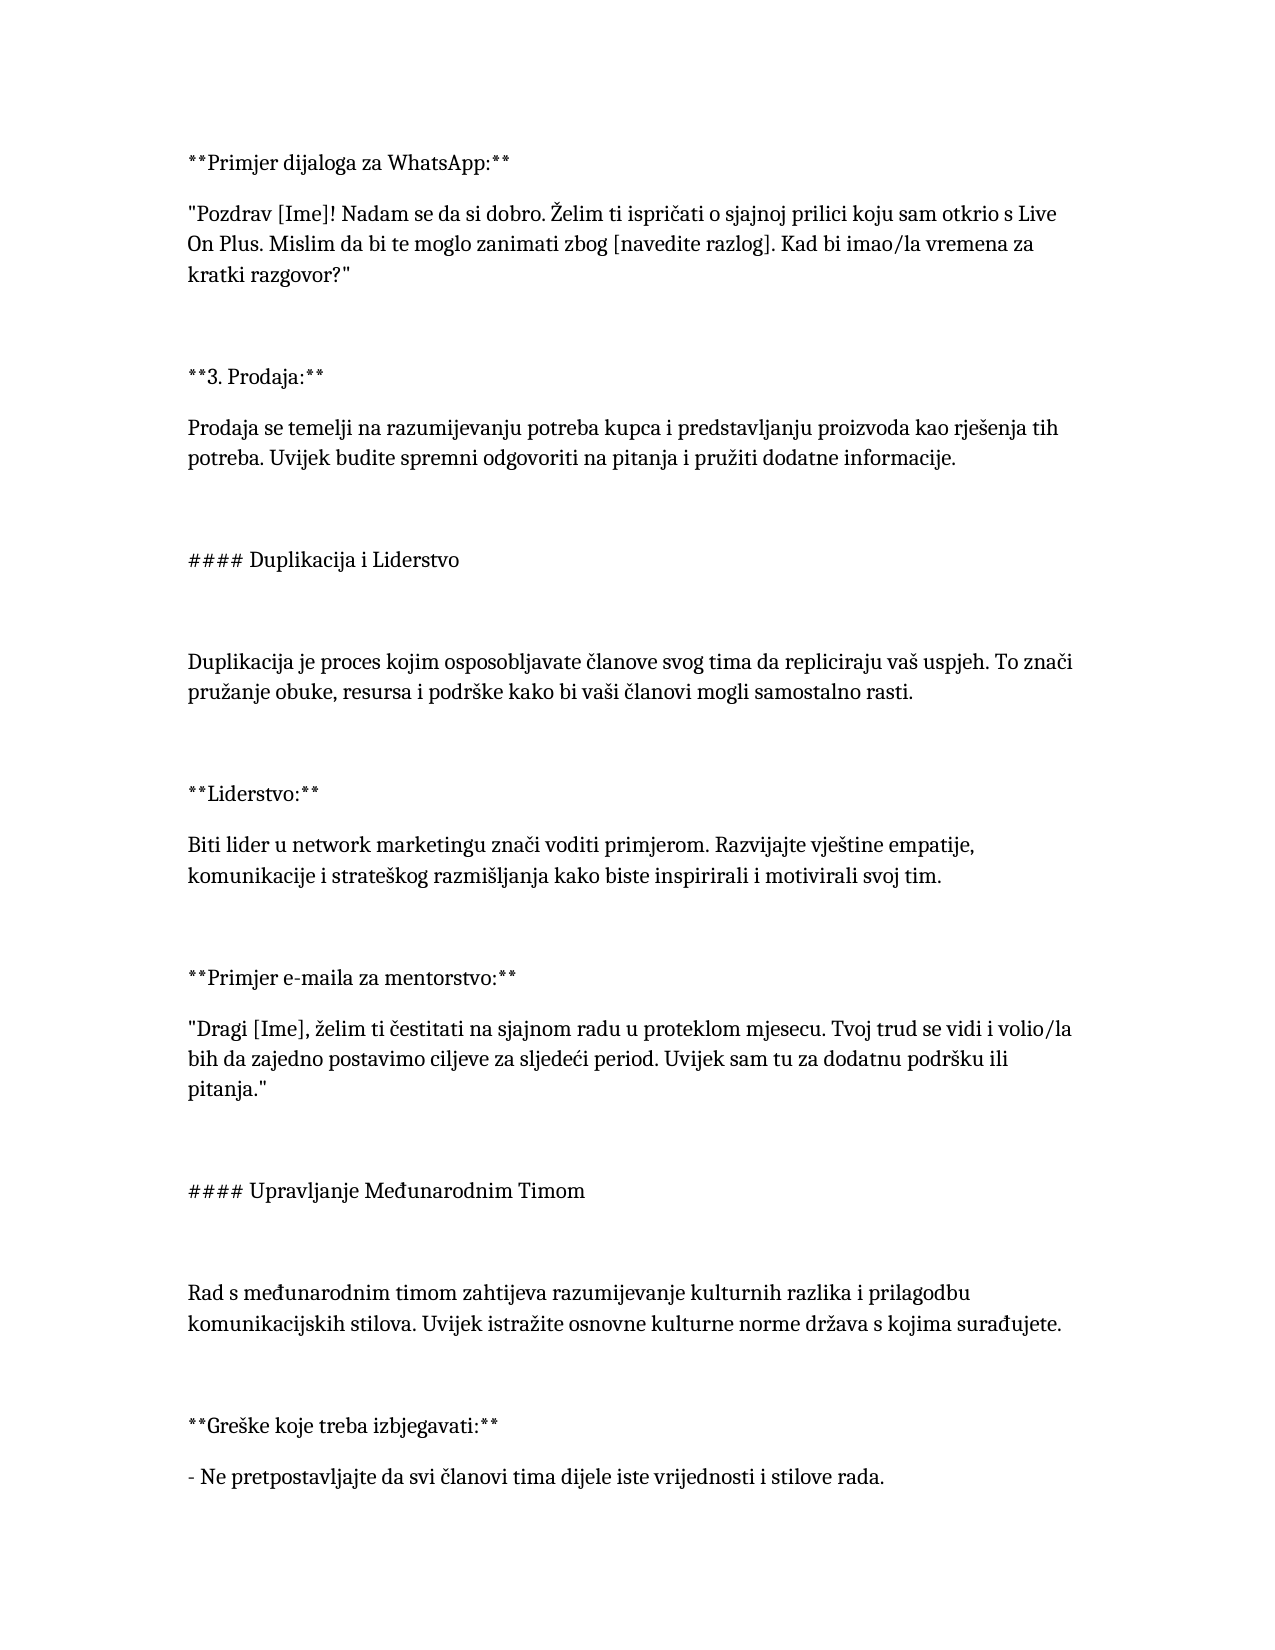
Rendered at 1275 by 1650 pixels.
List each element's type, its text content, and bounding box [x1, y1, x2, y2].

text **Primjer dijaloga za WhatsApp:** [187, 150, 1087, 176]
text Duplikacija je proces kojim osposobljavate članove svog tima da repliciraju vaš uspjeh. To znači pružanje obuke, resursa i podrške kako bi vaši članovi mogli samostalno rasti. [187, 649, 1087, 706]
text **Primjer e-maila za mentorstvo:** [187, 964, 1087, 991]
text Rad s međunarodnim timom zahtijeva razumijevanje kulturnih razlika i prilagodbu komunikacijskih stilova. Uvijek istražite osnovne kulturne norme država s kojima surađujete. [187, 1280, 1087, 1337]
text #### Duplikacija i Liderstvo [187, 547, 1087, 573]
text - Ne pretpostavljajte da svi članovi tima dijele iste vrijednosti i stilove rada. [187, 1463, 1087, 1490]
text "Pozdrav [Ime]! Nadam se da si dobro. Želim ti ispričati o sjajnoj prilici koju sam otkrio s Live On Plus. Mislim da bi te moglo zanimati zbog [navedite razlog]. Kad bi imao/la vremena za kratki razgovor?" [187, 201, 1087, 288]
text **3. Prodaja:** [187, 363, 1087, 390]
text **Greške koje treba izbjegavati:** [187, 1412, 1087, 1439]
text **Liderstvo:** [187, 781, 1087, 808]
text #### Upravljanje Međunarodnim Timom [187, 1178, 1087, 1204]
text Biti lider u network marketingu znači voditi primjerom. Razvijajte vještine empatije, komunikacije i strateškog razmišljanja kako biste inspirirali i motivirali svoj tim. [187, 832, 1087, 889]
text "Dragi [Ime], želim ti čestitati na sjajnom radu u proteklom mjesecu. Tvoj trud se vidi i volio/la bih da zajedno postavimo ciljeve za sljedeći period. Uvijek sam tu za dodatnu podršku ili pitanja." [187, 1016, 1087, 1102]
text Prodaja se temelji na razumijevanju potreba kupca i predstavljanju proizvoda kao rješenja tih potreba. Uvijek budite spremni odgovoriti na pitanja i pružiti dodatne informacije. [187, 414, 1087, 471]
